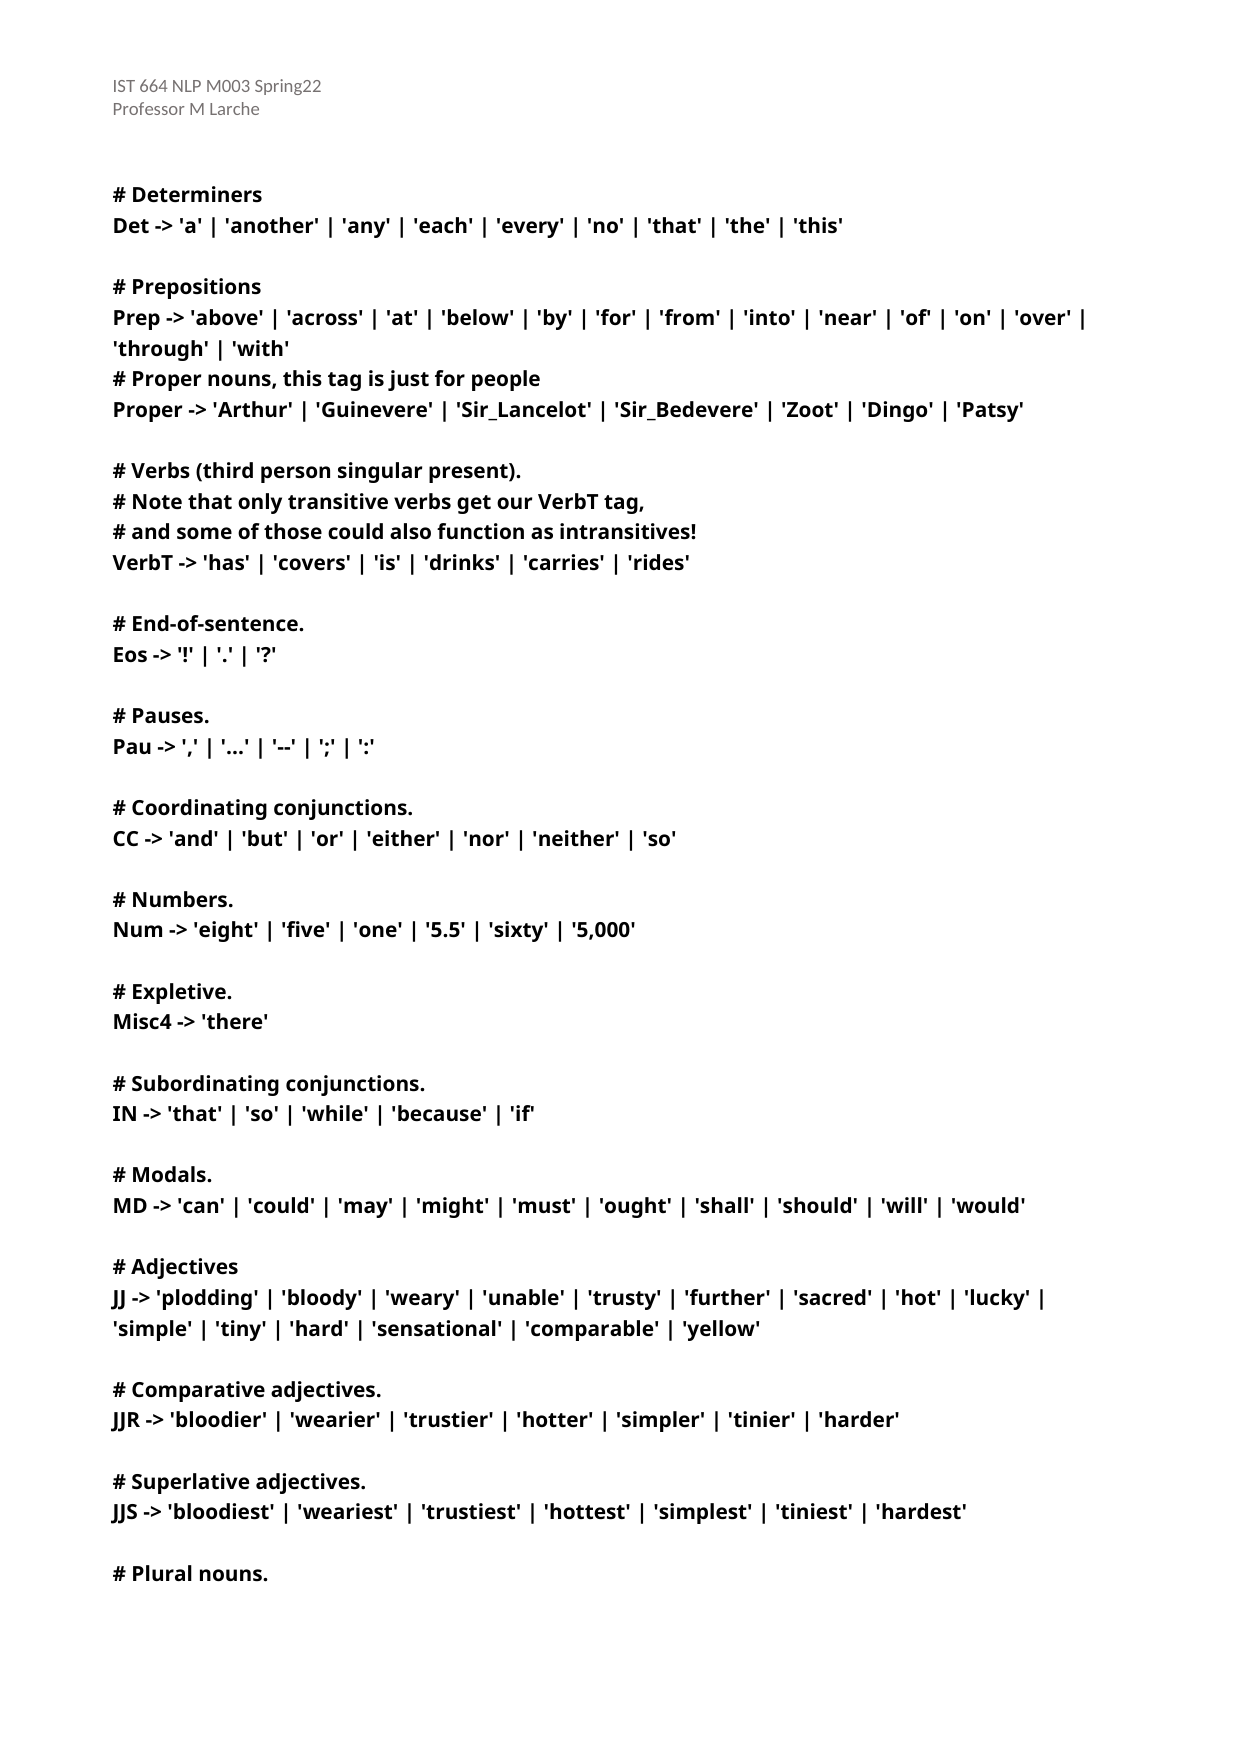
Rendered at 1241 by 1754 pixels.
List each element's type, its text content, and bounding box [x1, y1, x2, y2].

text Misc4 -> 'there' [112, 1007, 1128, 1036]
text Eos -> '!' | '.' | '?' [112, 640, 1128, 668]
text JJS -> 'bloodiest' | 'weariest' | 'trustiest' | 'hottest' | 'simplest' | 'tiniest' | 'hardest' [112, 1497, 1128, 1526]
text Prep -> 'above' | 'across' | 'at' | 'below' | 'by' | 'for' | 'from' | 'into' | 'near' | 'of' | 'on' | 'over' | 'through' | 'with' [112, 303, 1128, 362]
text # Verbs (third person singular present). [112, 456, 1128, 485]
text # End-of-sentence. [112, 609, 1128, 638]
text # Expletive. [112, 977, 1128, 1005]
text # Determiners [112, 181, 1128, 209]
text # Subordinating conjunctions. [112, 1069, 1128, 1097]
text # Modals. [112, 1161, 1128, 1189]
text # Pauses. [112, 701, 1128, 730]
text Det -> 'a' | 'another' | 'any' | 'each' | 'every' | 'no' | 'that' | 'the' | 'this' [112, 211, 1128, 240]
text JJR -> 'bloodier' | 'wearier' | 'trustier' | 'hotter' | 'simpler' | 'tinier' | 'harder' [112, 1406, 1128, 1434]
text # Adjectives [112, 1252, 1128, 1281]
text # Proper nouns, this tag is just for people [112, 364, 1128, 393]
text MD -> 'can' | 'could' | 'may' | 'might' | 'must' | 'ought' | 'shall' | 'should' | 'will' | 'would' [112, 1191, 1128, 1220]
text Proper -> 'Arthur' | 'Guinevere' | 'Sir_Lancelot' | 'Sir_Bedevere' | 'Zoot' | 'Dingo' | 'Patsy' [112, 395, 1128, 423]
text IN -> 'that' | 'so' | 'while' | 'because' | 'if' [112, 1099, 1128, 1128]
text # Note that only transitive verbs get our VerbT tag, [112, 487, 1128, 515]
text # Plural nouns. [112, 1559, 1128, 1587]
text CC -> 'and' | 'but' | 'or' | 'either' | 'nor' | 'neither' | 'so' [112, 824, 1128, 852]
text VerbT -> 'has' | 'covers' | 'is' | 'drinks' | 'carries' | 'rides' [112, 548, 1128, 577]
text # Coordinating conjunctions. [112, 793, 1128, 822]
text # and some of those could also function as intransitives! [112, 517, 1128, 546]
text JJ -> 'plodding' | 'bloody' | 'weary' | 'unable' | 'trusty' | 'further' | 'sacred' | 'hot' | 'lucky' | 'simple' | 'tiny' | 'hard' | 'sensational' | 'comparable' | 'yellow' [112, 1283, 1128, 1342]
text # Numbers. [112, 885, 1128, 913]
text # Superlative adjectives. [112, 1467, 1128, 1495]
text Num -> 'eight' | 'five' | 'one' | '5.5' | 'sixty' | '5,000' [112, 916, 1128, 944]
text Pau -> ',' | '...' | '--' | ';' | ':' [112, 732, 1128, 760]
text # Comparative adjectives. [112, 1375, 1128, 1403]
text # Prepositions [112, 272, 1128, 301]
